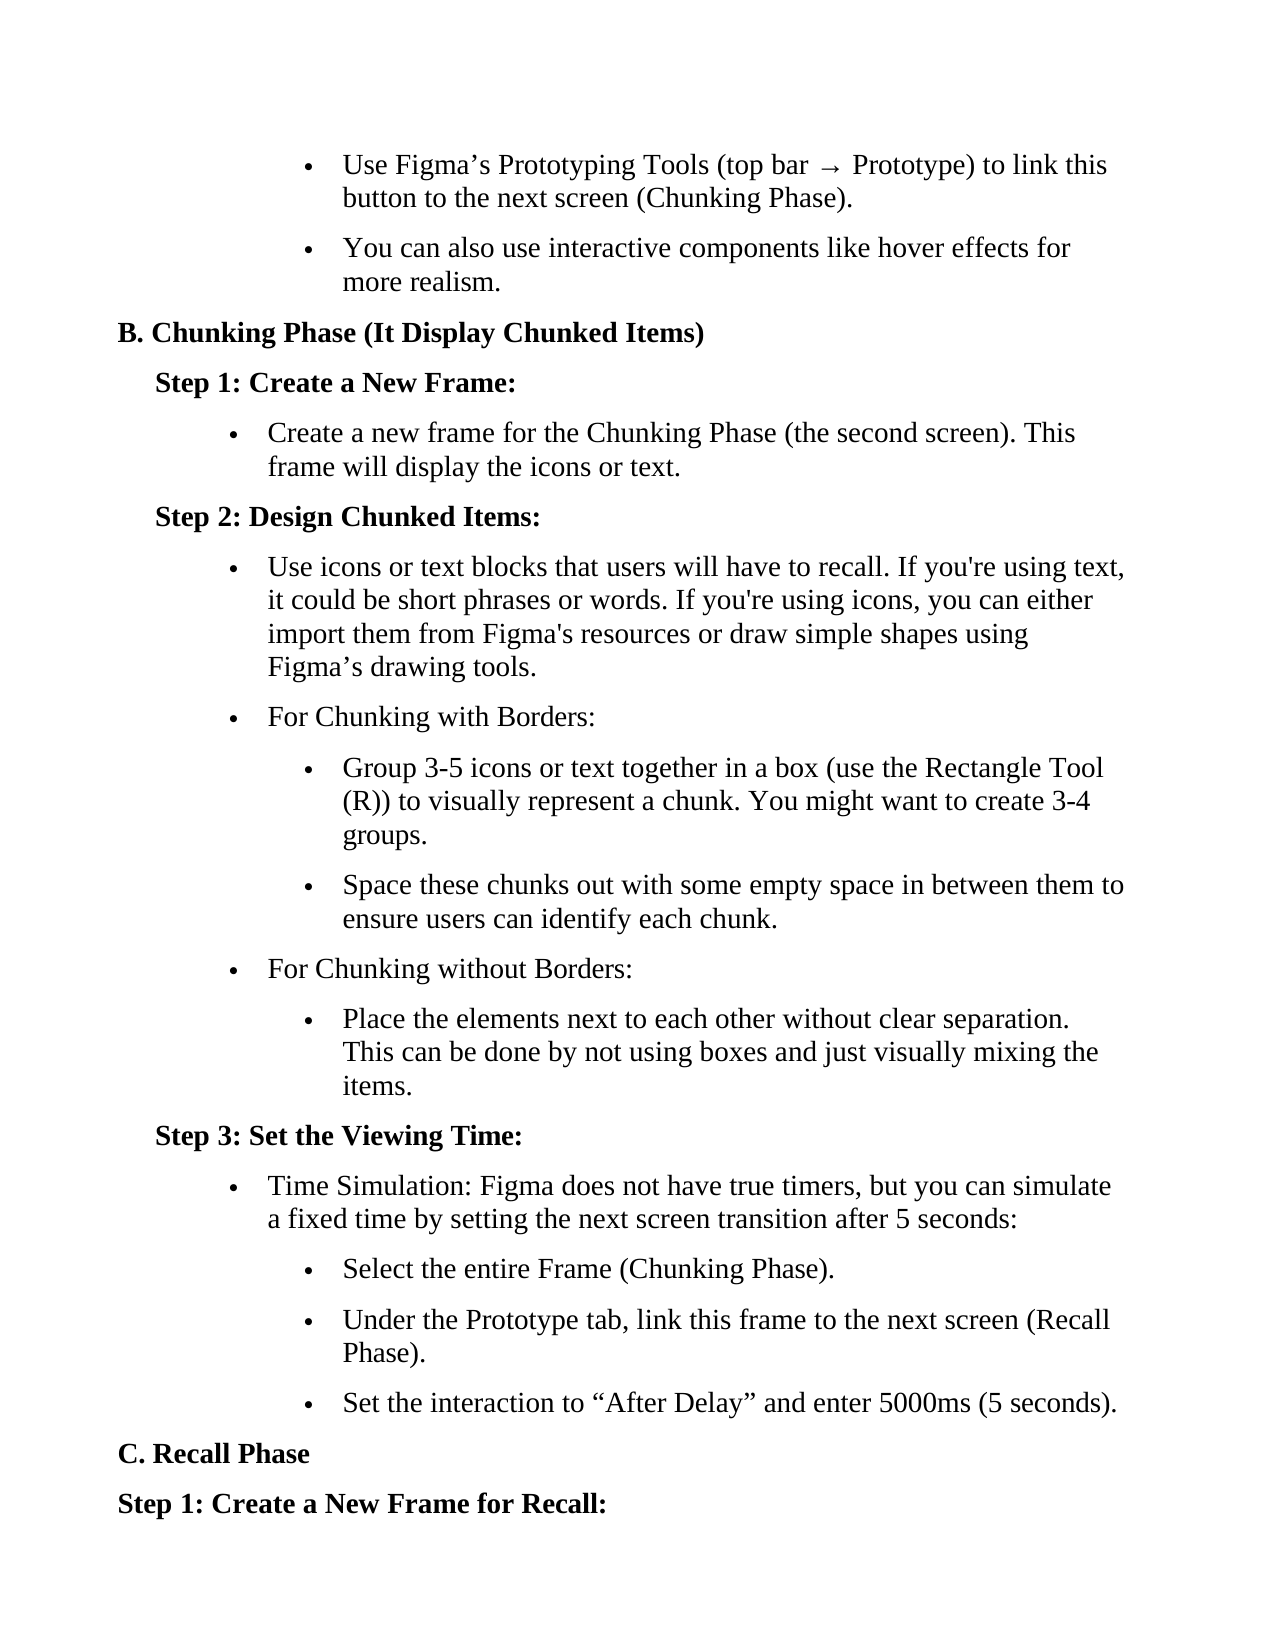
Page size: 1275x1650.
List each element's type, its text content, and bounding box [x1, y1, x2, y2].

list Create a new frame for the Chunking Phase (the second screen). This frame will display the icons or text. [230, 415, 1076, 482]
list Group 3-5 icons or text together in a box (use the Rectangle Tool (R)) to visually represent a chunk. You might want to create 3-4 groups. [305, 750, 1104, 851]
subtitle Chunking Phase (It Display Chunked Items) Step 1: Create a New Frame: [117, 315, 705, 399]
subtitle Step 2: Design Chunked Items: [155, 499, 1162, 533]
subtitle Step 3: Set the Viewing Time: [155, 1118, 1162, 1152]
list You can also use interactive components like hover effects for more realism. [305, 231, 1137, 298]
list Time Simulation: Figma does not have true timers, but you can simulate a fixed time by setting the next screen transition after 5 seconds: [230, 1168, 1131, 1235]
list Under the Prototype tab, link this frame to the next screen (Recall Phase). [305, 1302, 1110, 1369]
list For Chunking without Borders: [230, 951, 1162, 984]
list Place the elements next to each other without clear separation. This can be done by not using boxes and just visually mixing the items. [305, 1001, 1128, 1102]
list For Chunking with Borders: [230, 699, 1162, 733]
list Use icons or text blocks that users will have to recall. If you're using text, it could be short phrases or words. If you're using icons, you can either import them from Figma's resources or draw simple shapes using Figma’s drawing tools. [230, 549, 1131, 683]
list Use Figma’s Prototyping Tools (top bar → Prototype) to link this button to the next screen (Chunking Phase). [305, 147, 1107, 214]
list Select the entire Frame (Chunking Phase). [305, 1252, 1162, 1285]
text Step 1: Create a New Frame for Recall: [117, 1487, 1162, 1520]
list Set the interaction to “After Delay” and enter 5000ms (5 seconds). [305, 1386, 1162, 1419]
list Space these chunks out with some empty space in between them to ensure users can identify each chunk. [305, 867, 1124, 934]
subtitle Recall Phase [117, 1436, 1162, 1470]
